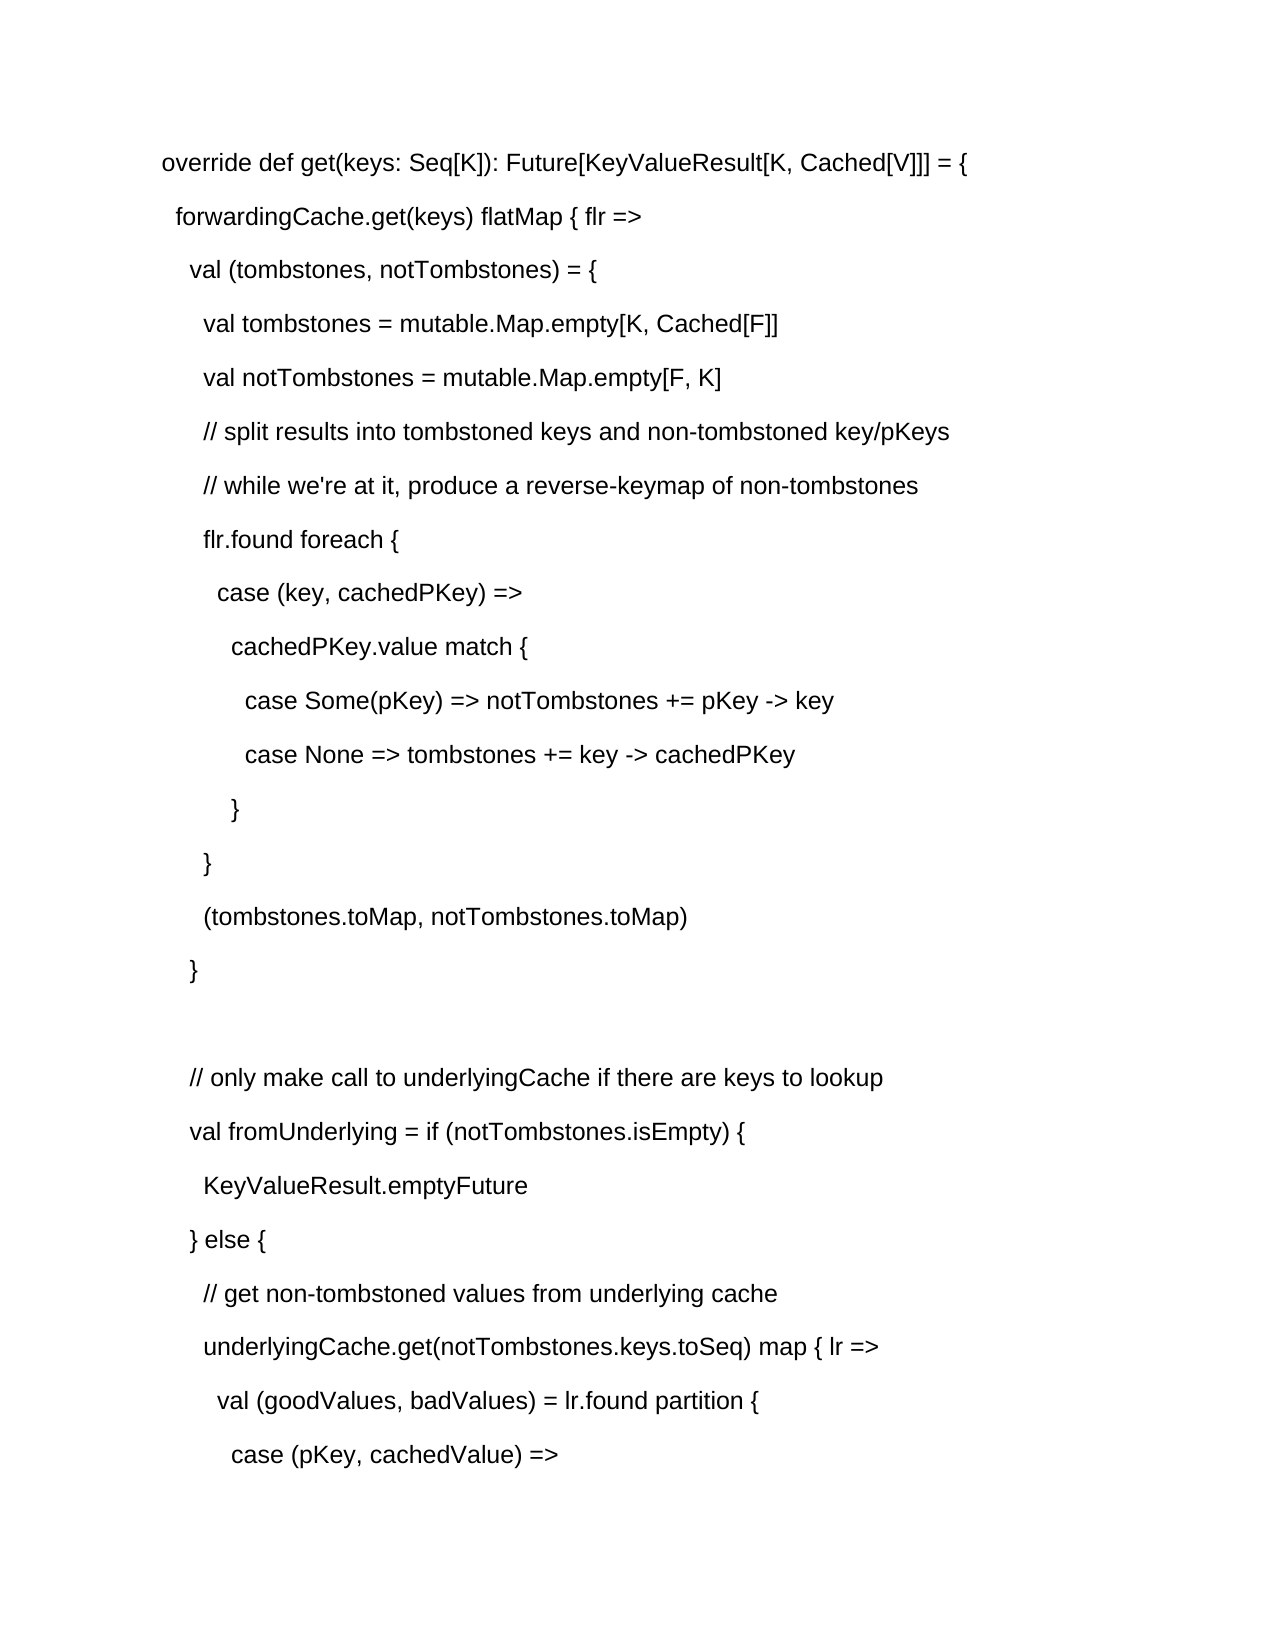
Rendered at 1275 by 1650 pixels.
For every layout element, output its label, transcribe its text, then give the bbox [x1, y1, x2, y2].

text } [148, 794, 1127, 823]
text flr.found foreach { [148, 524, 1127, 553]
text forwardingCache.get(keys) flatMap { flr => [148, 201, 1127, 230]
text val (tombstones, notTombstones) = { [148, 255, 1127, 284]
text val (goodValues, badValues) = lr.found partition { [148, 1386, 1127, 1415]
text case Some(pKey) => notTombstones += pKey -> key [148, 686, 1127, 715]
text val fromUnderlying = if (notTombstones.isEmpty) { [148, 1117, 1127, 1146]
text cachedPKey.value match { [148, 632, 1127, 661]
text val notTombstones = mutable.Map.empty[F, K] [148, 363, 1127, 392]
text case None => tombstones += key -> cachedPKey [148, 740, 1127, 769]
text } else { [148, 1225, 1127, 1253]
text override def get(keys: Seq[K]): Future[KeyValueResult[K, Cached[V]]] = { [148, 148, 1127, 176]
text val tombstones = mutable.Map.empty[K, Cached[F]] [148, 309, 1127, 338]
text case (pKey, cachedValue) => [148, 1440, 1127, 1469]
text } [148, 848, 1127, 876]
text case (key, cachedPKey) => [148, 578, 1127, 607]
text // get non-tombstoned values from underlying cache [148, 1278, 1127, 1307]
text // while we're at it, produce a reverse-keymap of non-tombstones [148, 471, 1127, 499]
text underlyingCache.get(notTombstones.keys.toSeq) map { lr => [148, 1332, 1127, 1361]
text // only make call to underlyingCache if there are keys to lookup [148, 1063, 1127, 1092]
text (tombstones.toMap, notTombstones.toMap) [148, 902, 1127, 930]
text // split results into tombstoned keys and non-tombstoned key/pKeys [148, 417, 1127, 446]
text KeyValueResult.emptyFuture [148, 1171, 1127, 1199]
text } [148, 955, 1127, 984]
